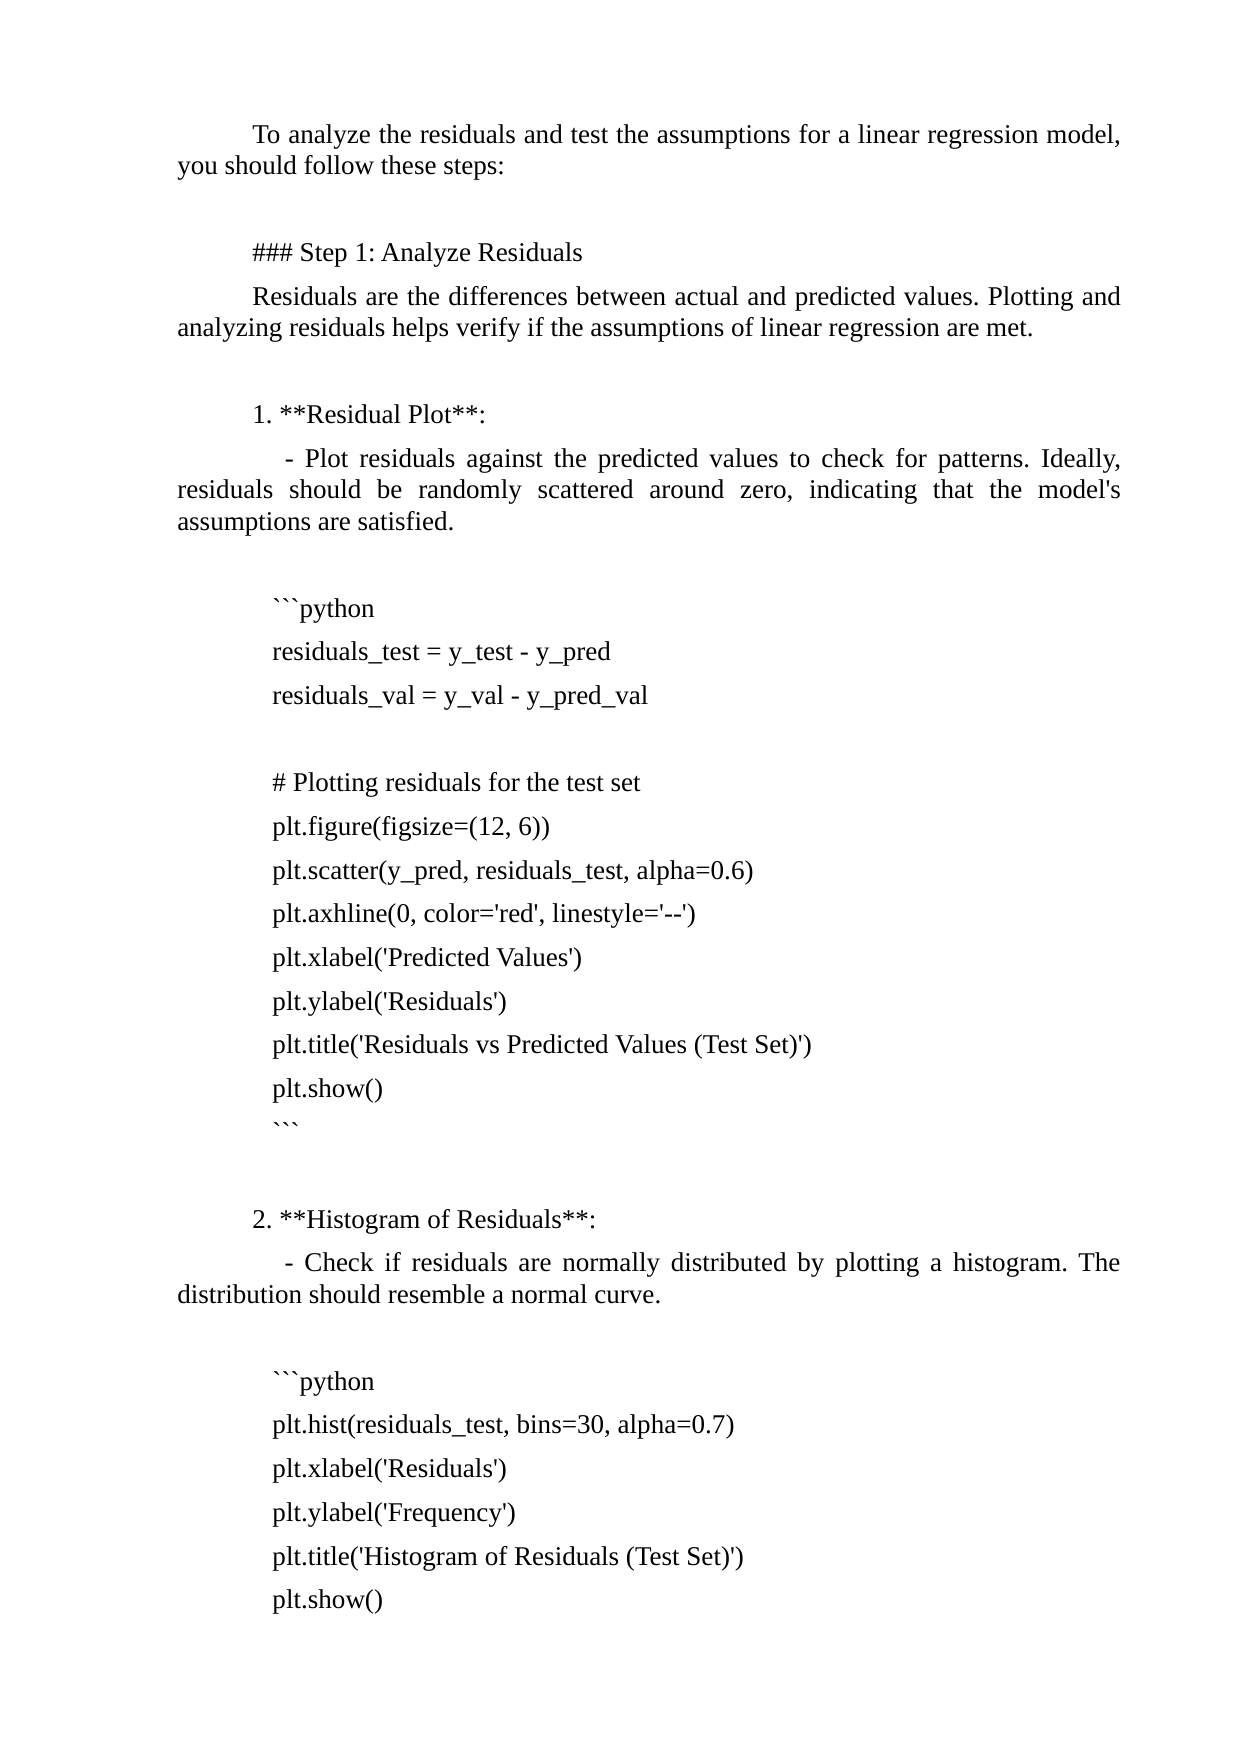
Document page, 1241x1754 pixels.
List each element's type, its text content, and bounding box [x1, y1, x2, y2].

text plt.title('Residuals vs Predicted Values (Test Set)') [177, 1028, 1122, 1059]
text To analyze the residuals and test the assumptions for a linear regression model, you should follow these steps: [177, 118, 1122, 180]
text plt.xlabel('Predicted Values') [177, 941, 1122, 972]
text # Plotting residuals for the test set [177, 766, 1122, 798]
text residuals_test = y_test - y_pred [177, 636, 1122, 667]
text Residuals are the differences between actual and predicted values. Plotting and analyzing residuals helps verify if the assumptions of linear regression are met. [177, 280, 1122, 342]
text ### Step 1: Analyze Residuals [177, 237, 1122, 268]
text ``` [177, 1116, 1122, 1147]
text plt.xlabel('Residuals') [177, 1452, 1122, 1483]
text plt.ylabel('Residuals') [177, 985, 1122, 1016]
text plt.axhline(0, color='red', linestyle='--') [177, 897, 1122, 928]
text plt.show() [177, 1072, 1122, 1103]
text plt.figure(figsize=(12, 6)) [177, 810, 1122, 841]
text - Plot residuals against the predicted values to check for patterns. Ideally, residuals should be randomly scattered around zero, indicating that the model's assumptions are satisfied. [177, 442, 1122, 536]
text plt.ylabel('Frequency') [177, 1496, 1122, 1527]
text plt.scatter(y_pred, residuals_test, alpha=0.6) [177, 854, 1122, 885]
text plt.hist(residuals_test, bins=30, alpha=0.7) [177, 1409, 1122, 1440]
text plt.title('Histogram of Residuals (Test Set)') [177, 1539, 1122, 1571]
text 2. **Histogram of Residuals**: [177, 1203, 1122, 1234]
text plt.show() [177, 1583, 1122, 1614]
text ```python [177, 592, 1122, 623]
text - Check if residuals are normally distributed by plotting a histogram. The distribution should resemble a normal curve. [177, 1247, 1122, 1309]
text 1. **Residual Plot**: [177, 399, 1122, 430]
text ```python [177, 1365, 1122, 1396]
text residuals_val = y_val - y_pred_val [177, 679, 1122, 710]
